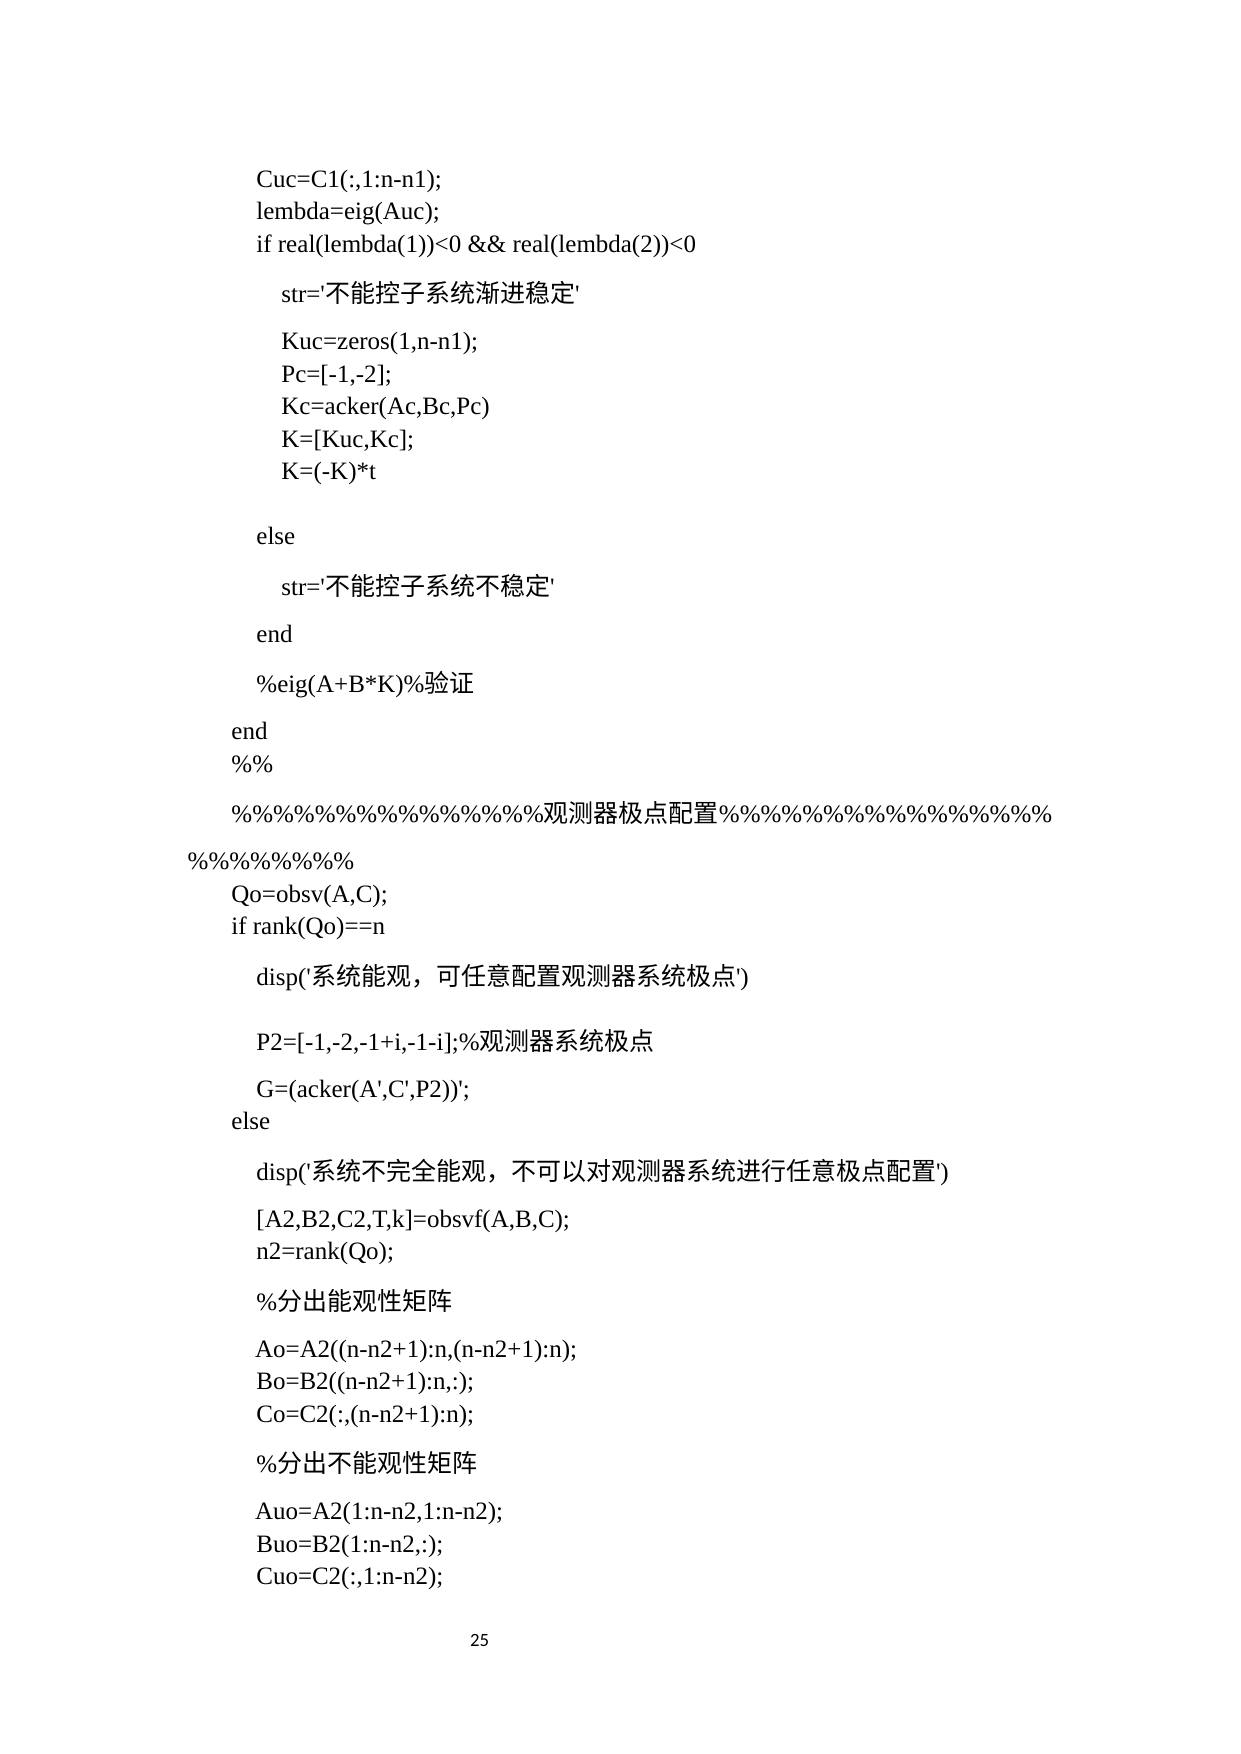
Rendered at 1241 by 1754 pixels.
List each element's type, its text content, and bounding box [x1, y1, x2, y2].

text P2=[-1,-2,-1+i,-1-i];%观测器系统极点 [187, 1007, 1053, 1072]
text Cuo=C2(:,1:n-n2); [187, 1559, 1053, 1592]
text %eig(A+B*K)%验证 [187, 649, 1053, 714]
text Kc=acker(Ac,Bc,Pc) [187, 389, 1053, 422]
text disp('系统不完全能观，不可以对观测器系统进行任意极点配置') [187, 1137, 1053, 1202]
text %% [187, 747, 1053, 779]
text lembda=eig(Auc); [187, 194, 1053, 227]
text str='不能控子系统不稳定' [187, 552, 1053, 617]
text G=(acker(A',C',P2))'; [187, 1072, 1053, 1104]
text Ao=A2((n-n2+1):n,(n-n2+1):n); [187, 1332, 1053, 1364]
text else [187, 519, 1053, 552]
text [A2,B2,C2,T,k]=obsvf(A,B,C); [187, 1202, 1053, 1234]
text %分出不能观性矩阵 [187, 1429, 1053, 1494]
text Co=C2(:,(n-n2+1):n); [187, 1397, 1053, 1429]
text n2=rank(Qo); [187, 1234, 1053, 1267]
text Buo=B2(1:n-n2,:); [187, 1527, 1053, 1559]
text K=(-K)*t [187, 454, 1053, 487]
text %%%%%%%%%%%%%%%观测器极点配置%%%%%%%%%%%%%%%%%%%%%%%% [187, 779, 1053, 877]
text Cuc=C1(:,1:n-n1); [187, 162, 1053, 194]
text Pc=[-1,-2]; [187, 357, 1053, 389]
text K=[Kuc,Kc]; [187, 422, 1053, 454]
text disp('系统能观，可任意配置观测器系统极点') [187, 942, 1053, 1007]
text else [187, 1104, 1053, 1137]
text Kuc=zeros(1,n-n1); [187, 324, 1053, 357]
text Bo=B2((n-n2+1):n,:); [187, 1364, 1053, 1397]
text str='不能控子系统渐进稳定' [187, 259, 1053, 324]
text Auo=A2(1:n-n2,1:n-n2); [187, 1494, 1053, 1527]
text if real(lembda(1))<0 && real(lembda(2))<0 [187, 227, 1053, 259]
text if rank(Qo)==n [187, 909, 1053, 942]
text Qo=obsv(A,C); [187, 877, 1053, 909]
text end [187, 617, 1053, 649]
text %分出能观性矩阵 [187, 1267, 1053, 1332]
text end [187, 714, 1053, 747]
